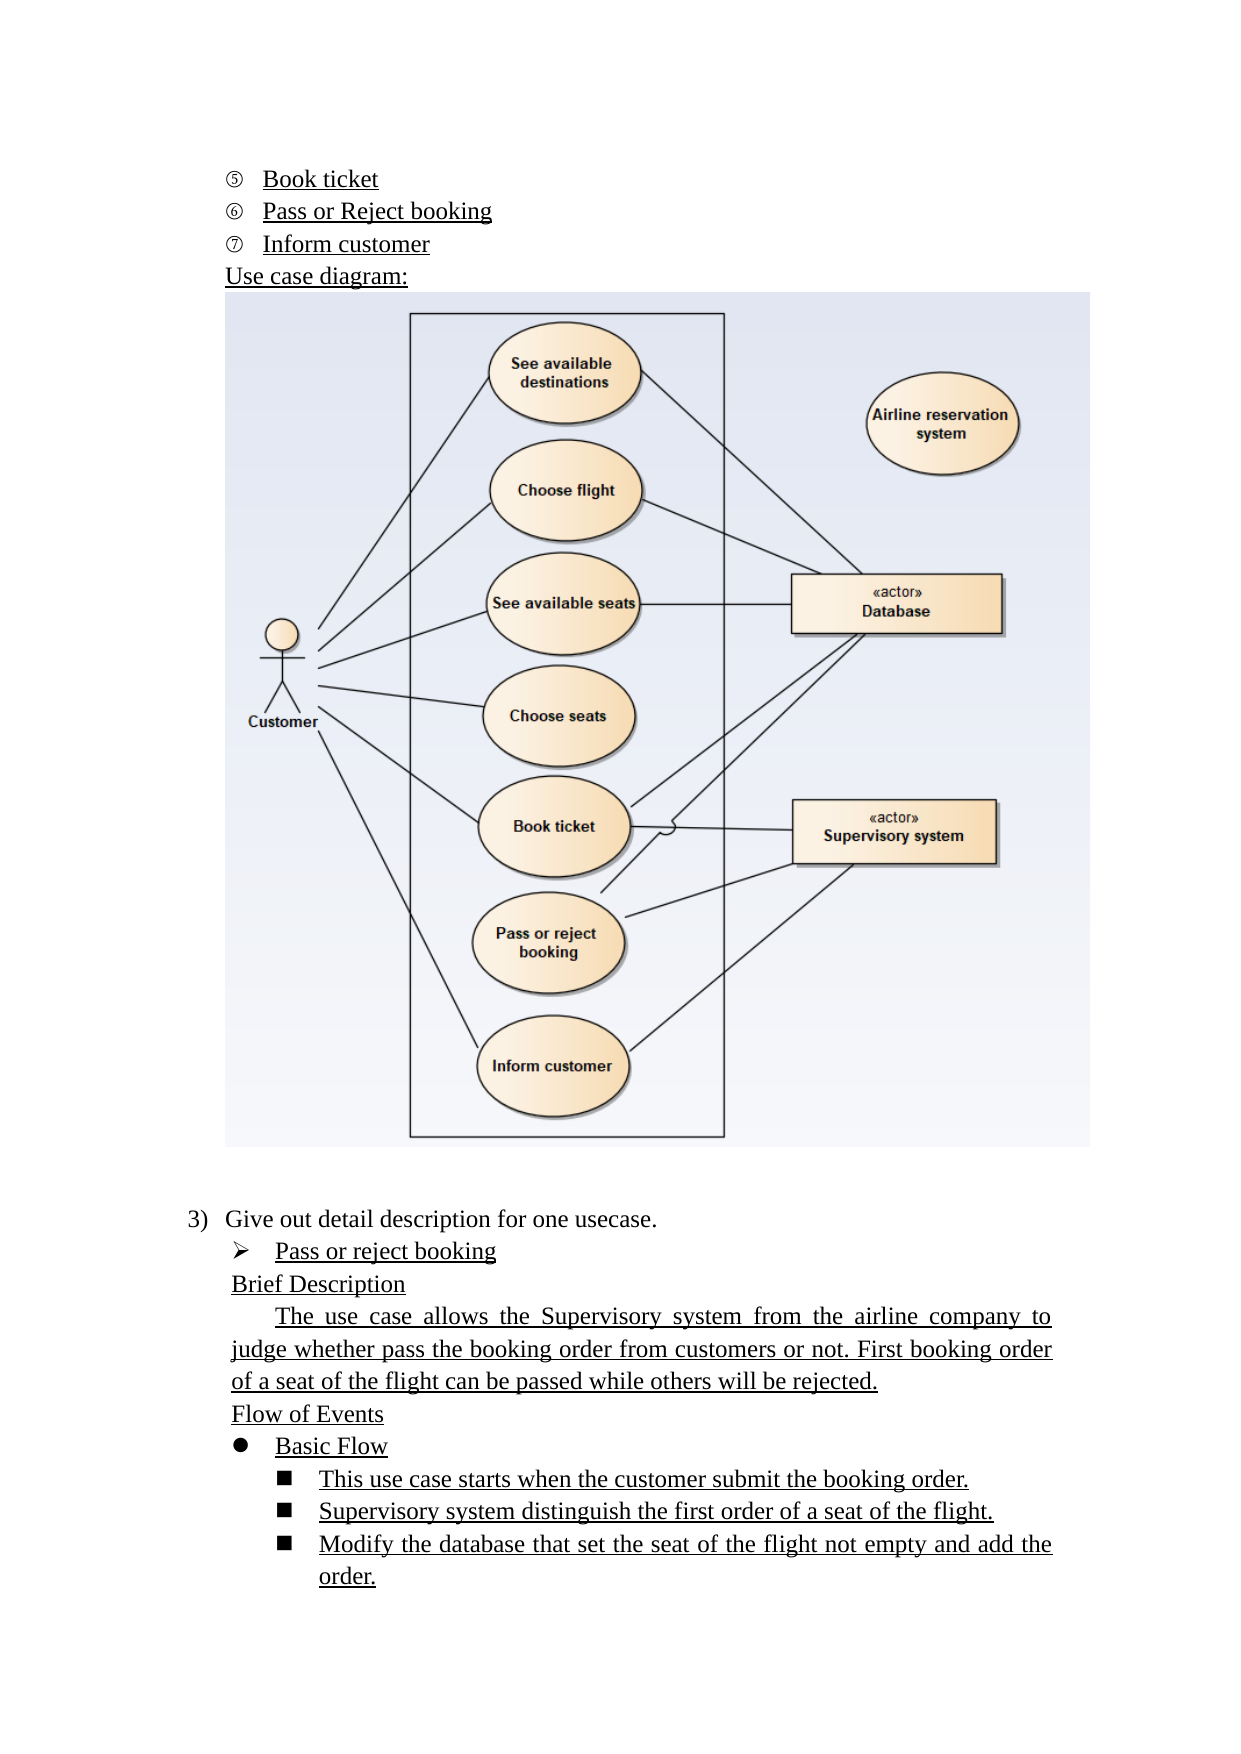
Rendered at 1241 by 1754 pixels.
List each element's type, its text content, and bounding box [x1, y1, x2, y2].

list Basic Flow [231, 1429, 1053, 1462]
list The use case allows the Supervisory system from the airline company to judge whether pass the booking order from customers or not. First booking order of a seat of the flight can be passed while others will be rejected. [231, 1360, 1053, 1397]
text Use case diagram: [225, 259, 1053, 292]
list This use case starts when the customer submit the booking order. [275, 1462, 1053, 1494]
picture [225, 292, 1091, 1147]
list Supervisory system distinguish the first order of a seat of the flight. [275, 1494, 1053, 1527]
list Brief Description [231, 1267, 1053, 1299]
list Book ticket [225, 162, 1053, 194]
list The use case allows the Supervisory system from the airline company to judge whether pass the booking order from customers or not. First booking order of a seat of the flight can be passed while others will be rejected. [231, 1299, 1053, 1359]
list Inform customer [225, 227, 1053, 259]
list Pass or reject booking [231, 1234, 1053, 1267]
list Flow of Events [231, 1397, 1053, 1429]
list Modify the database that set the seat of the flight not empty and add the order. [275, 1527, 1053, 1592]
list Give out detail description for one usecase. [187, 1202, 1053, 1234]
list Pass or Reject booking [225, 194, 1053, 227]
